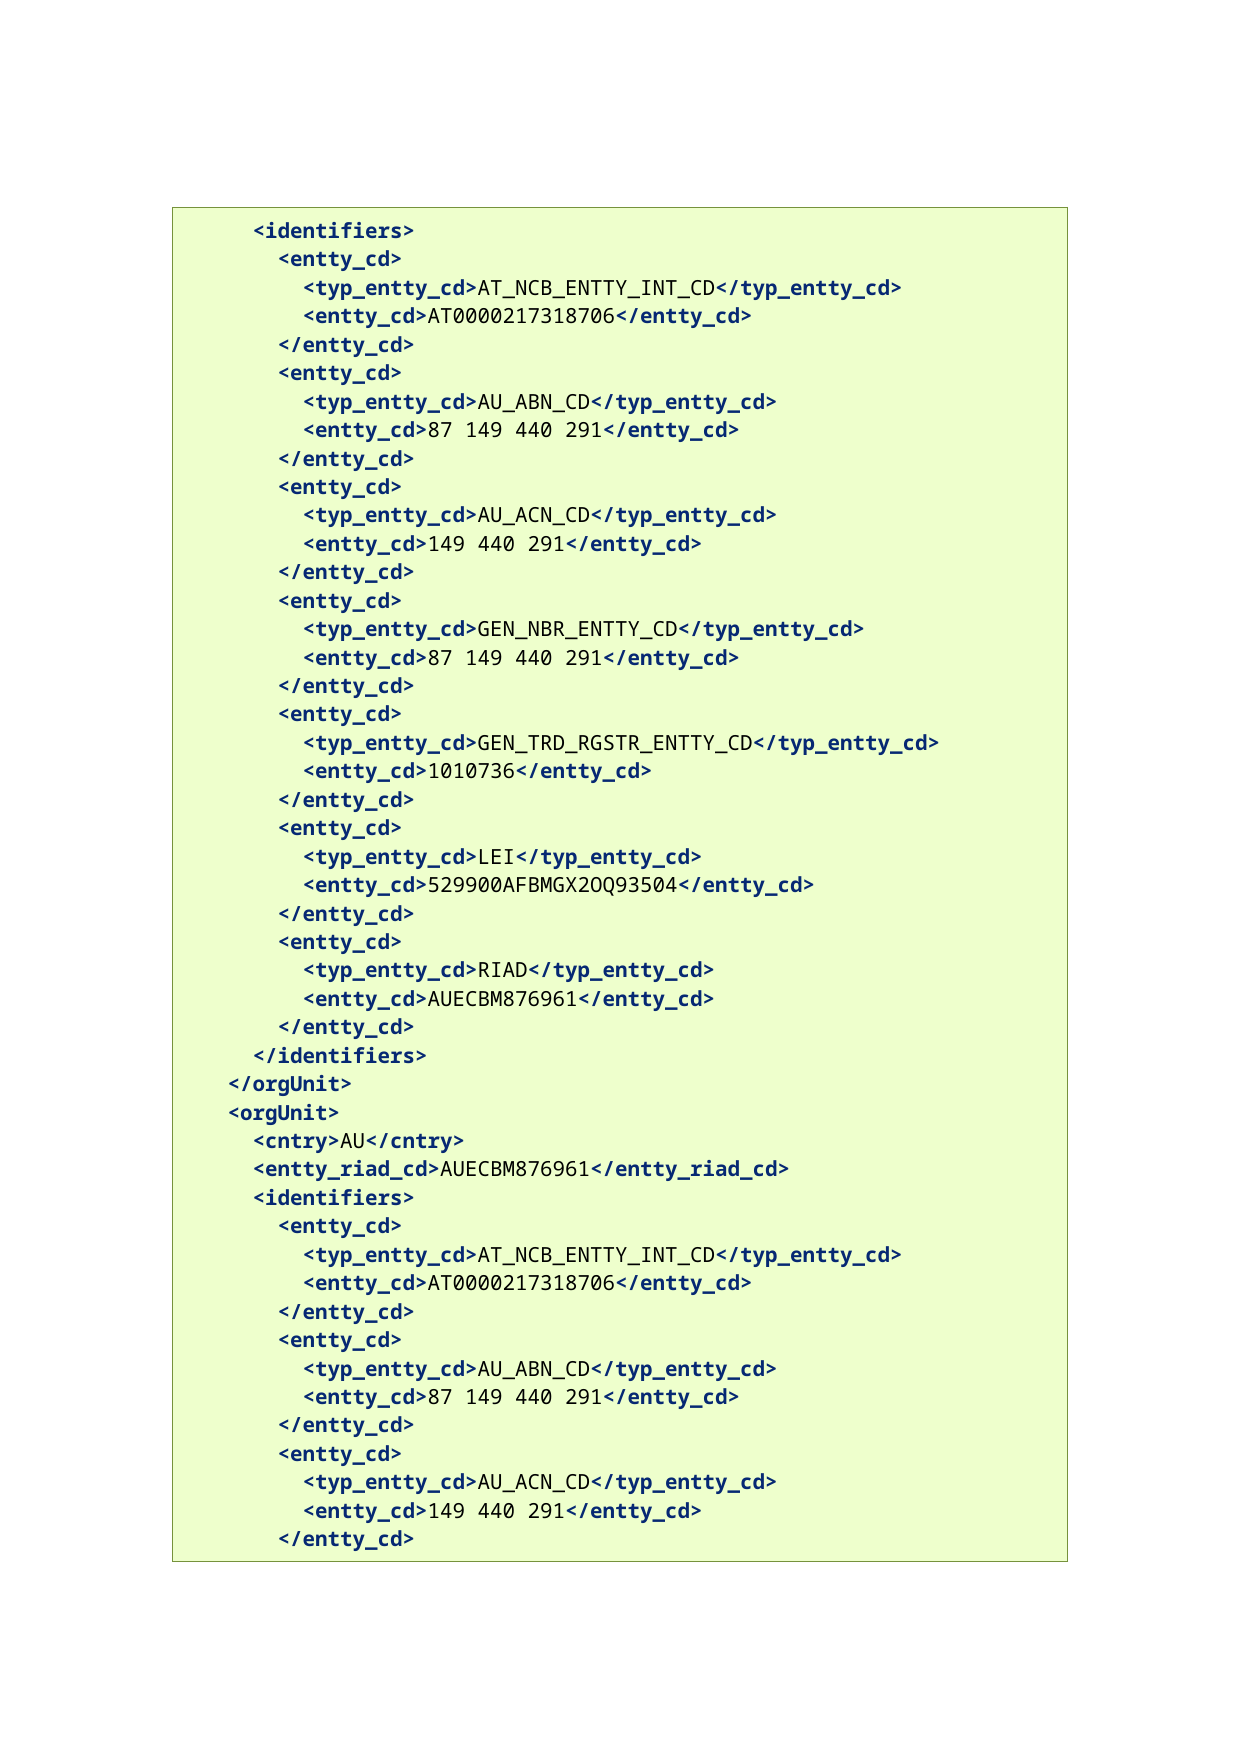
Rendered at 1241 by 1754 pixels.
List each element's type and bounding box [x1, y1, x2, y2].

text [173, 208, 1067, 1561]
